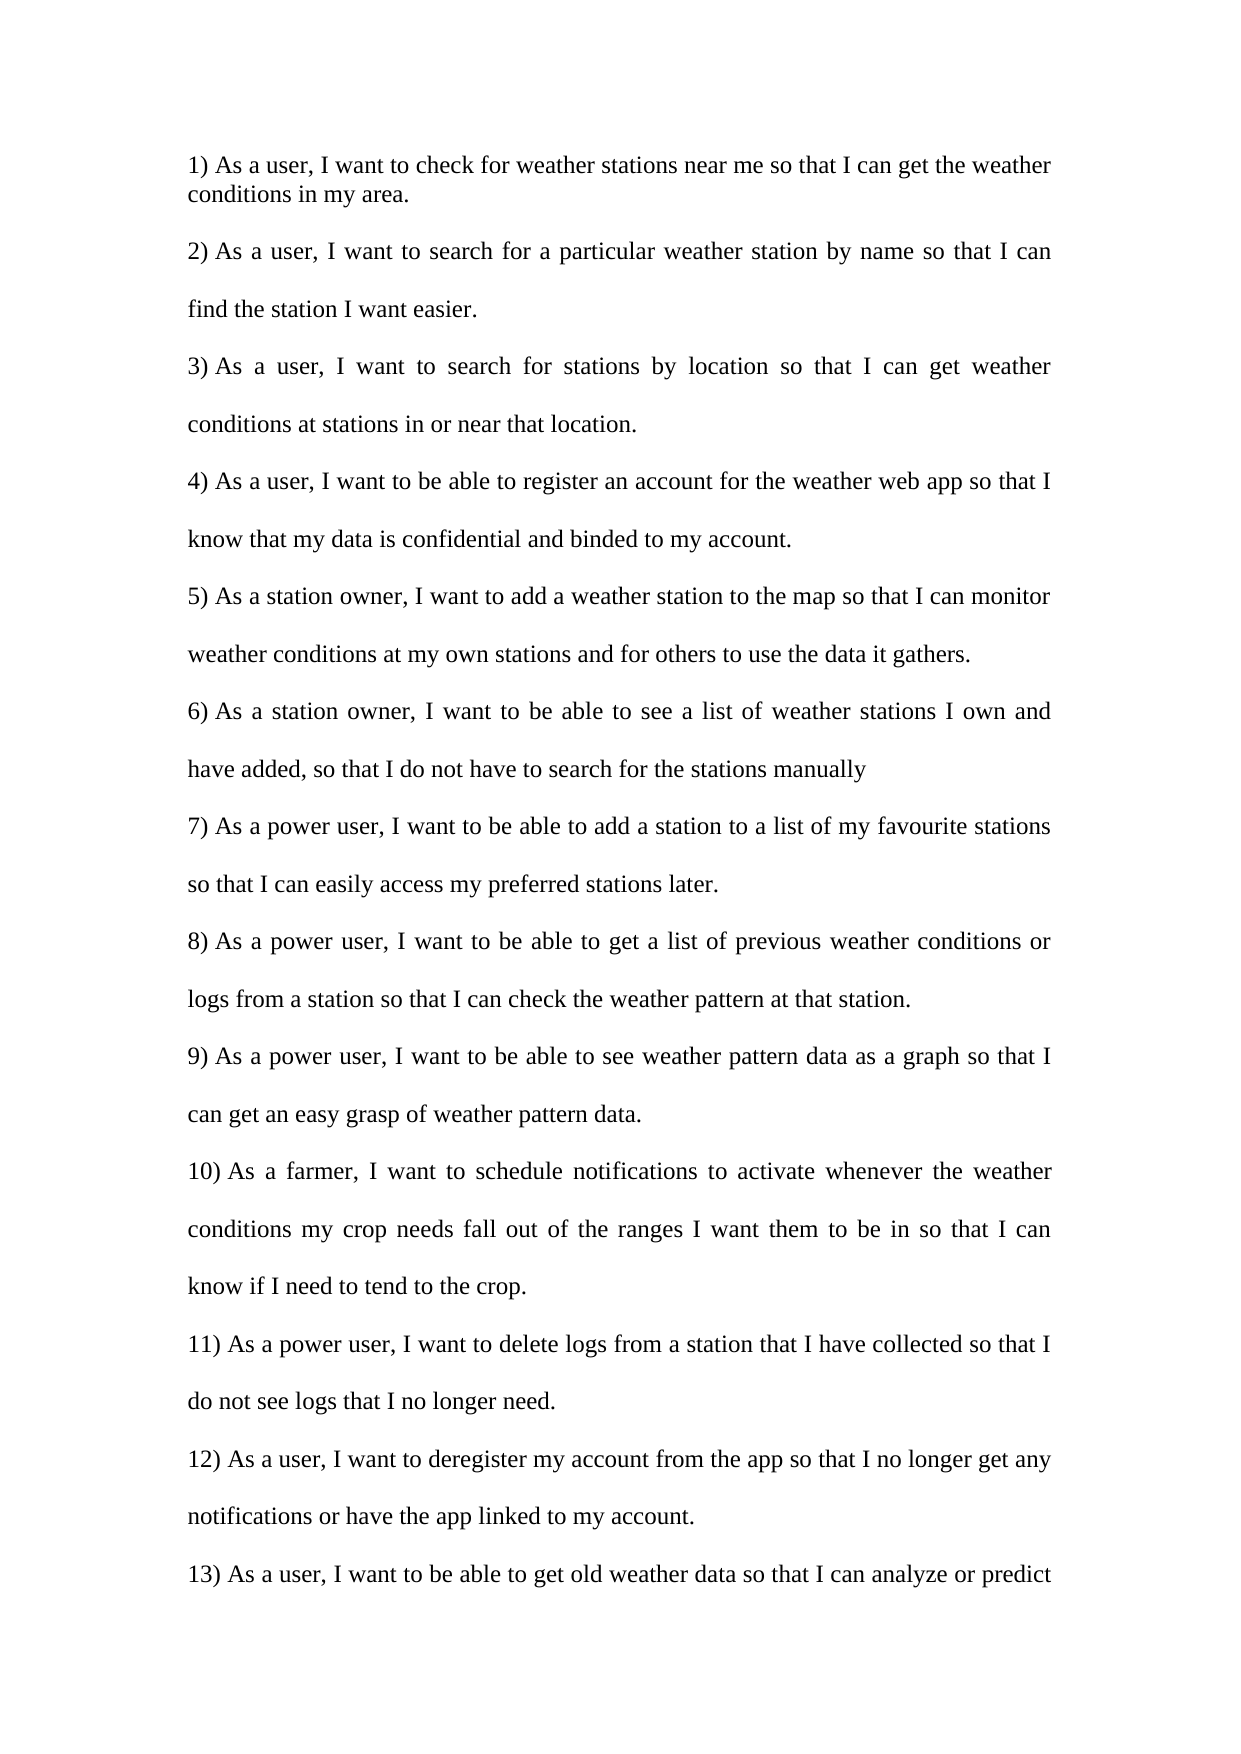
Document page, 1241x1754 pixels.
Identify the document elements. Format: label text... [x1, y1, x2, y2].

list As a user, I want to deregister my account from the app so that I no longer get any notifications or have the app linked to my account. [187, 1444, 1053, 1530]
list As a user, I want to search for a particular weather station by name so that I can find the station I want easier. [187, 236, 1053, 322]
list As a user, I want to be able to register an account for the weather web app so that I know that my data is confidential and binded to my account. [187, 466, 1053, 552]
list As a station owner, I want to add a weather station to the map so that I can monitor weather conditions at my own stations and for others to use the data it gathers. [187, 581, 1053, 667]
list As a power user, I want to be able to see weather pattern data as a graph so that I can get an easy grasp of weather pattern data. [187, 1041, 1053, 1127]
list As a farmer, I want to schedule notifications to activate whenever the weather conditions my crop needs fall out of the ranges I want them to be in so that I can know if I need to tend to the crop. [187, 1156, 1053, 1300]
list As a user, I want to search for stations by location so that I can get weather conditions at stations in or near that location. [187, 351, 1053, 437]
list As a power user, I want to be able to add a station to a list of my favourite stations so that I can easily access my preferred stations later. [187, 811, 1053, 897]
list As a power user, I want to be able to get a list of previous weather conditions or logs from a station so that I can check the weather pattern at that station. [187, 926, 1053, 1012]
list As a user, I want to check for weather stations near me so that I can get the weather conditions in my area. [187, 150, 1053, 207]
list As a station owner, I want to be able to see a list of weather stations I own and have added, so that I do not have to search for the stations manually [187, 696, 1053, 782]
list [187, 1559, 1053, 1587]
list As a power user, I want to delete logs from a station that I have collected so that I do not see logs that I no longer need. [187, 1329, 1053, 1415]
